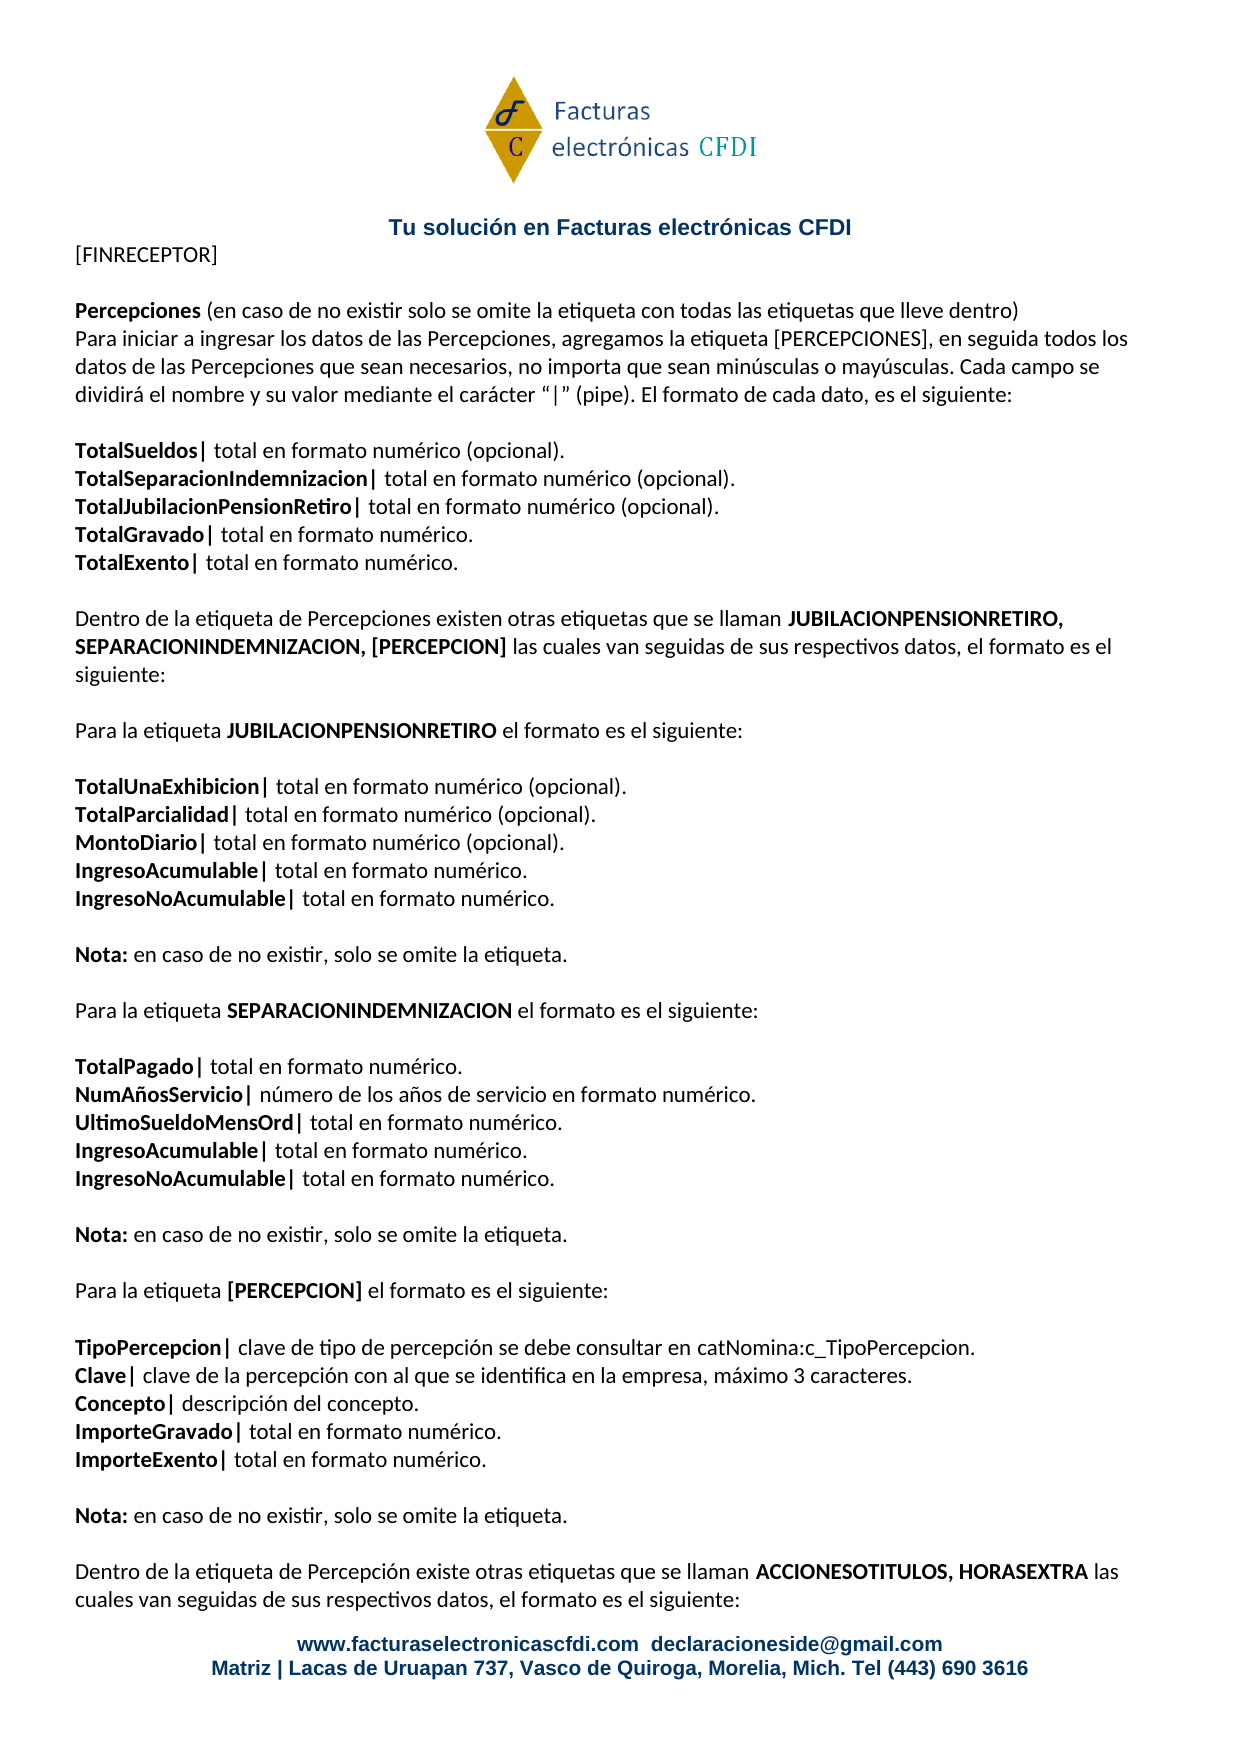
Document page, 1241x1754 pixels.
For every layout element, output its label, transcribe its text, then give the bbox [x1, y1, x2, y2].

text Nota: en caso de no existir, solo se omite la etiqueta. [75, 1501, 1165, 1529]
text Clave| clave de la percepción con al que se identifica en la empresa, máximo 3 caracteres. [75, 1361, 1165, 1389]
text IngresoAcumulable| total en formato numérico. [75, 1137, 1165, 1164]
text ImporteExento| total en formato numérico. [75, 1445, 1165, 1473]
text IngresoAcumulable| total en formato numérico. [75, 856, 1165, 884]
text Nota: en caso de no existir, solo se omite la etiqueta. [75, 1221, 1165, 1249]
text TipoPercepcion| clave de tipo de percepción se debe consultar en catNomina:c_TipoPercepcion. [75, 1333, 1165, 1361]
text TotalParcialidad| total en formato numérico (opcional). [75, 800, 1165, 828]
text Nota: en caso de no existir, solo se omite la etiqueta. [75, 940, 1165, 968]
text IngresoNoAcumulable| total en formato numérico. [75, 1164, 1165, 1193]
text Para la etiqueta JUBILACIONPENSIONRETIRO el formato es el siguiente: [75, 716, 1165, 744]
text TotalSeparacionIndemnizacion| total en formato numérico (opcional). [75, 464, 1165, 492]
text NumAñosServicio| número de los años de servicio en formato numérico. [75, 1081, 1165, 1108]
text TotalGravado| total en formato numérico. [75, 520, 1165, 548]
text Percepciones (en caso de no existir solo se omite la etiqueta con todas las etiquetas que lleve dentro) [75, 296, 1165, 324]
text UltimoSueldoMensOrd| total en formato numérico. [75, 1108, 1165, 1137]
text ImporteGravado| total en formato numérico. [75, 1417, 1165, 1445]
text Para iniciar a ingresar los datos de las Percepciones, agregamos la etiqueta [PERCEPCIONES], en seguida todos los datos de las Percepciones que sean necesarios, no importa que sean minúsculas o mayúsculas. Cada campo se dividirá el nombre y su valor mediante el carácter “|” (pipe). El formato de cada dato, es el siguiente: [75, 324, 1165, 408]
text MontoDiario| total en formato numérico (opcional). [75, 828, 1165, 856]
text Concepto| descripción del concepto. [75, 1389, 1165, 1417]
text TotalExento| total en formato numérico. [75, 548, 1165, 576]
text [FINRECEPTOR] [75, 240, 1165, 268]
text Para la etiqueta [PERCEPCION] el formato es el siguiente: [75, 1277, 1165, 1305]
text Dentro de la etiqueta de Percepciones existen otras etiquetas que se llaman JUBILACIONPENSIONRETIRO, SEPARACIONINDEMNIZACION, [PERCEPCION] las cuales van seguidas de sus respectivos datos, el formato es el siguiente: [75, 604, 1165, 688]
text Para la etiqueta SEPARACIONINDEMNIZACION el formato es el siguiente: [75, 996, 1165, 1024]
picture [481, 73, 759, 186]
text IngresoNoAcumulable| total en formato numérico. [75, 884, 1165, 912]
text Dentro de la etiqueta de Percepción existe otras etiquetas que se llaman ACCIONESOTITULOS, HORASEXTRA las cuales van seguidas de sus respectivos datos, el formato es el siguiente: [75, 1557, 1165, 1613]
text TotalUnaExhibicion| total en formato numérico (opcional). [75, 772, 1165, 800]
text TotalJubilacionPensionRetiro| total en formato numérico (opcional). [75, 492, 1165, 520]
text TotalPagado| total en formato numérico. [75, 1052, 1165, 1081]
text TotalSueldos| total en formato numérico (opcional). [75, 436, 1165, 464]
